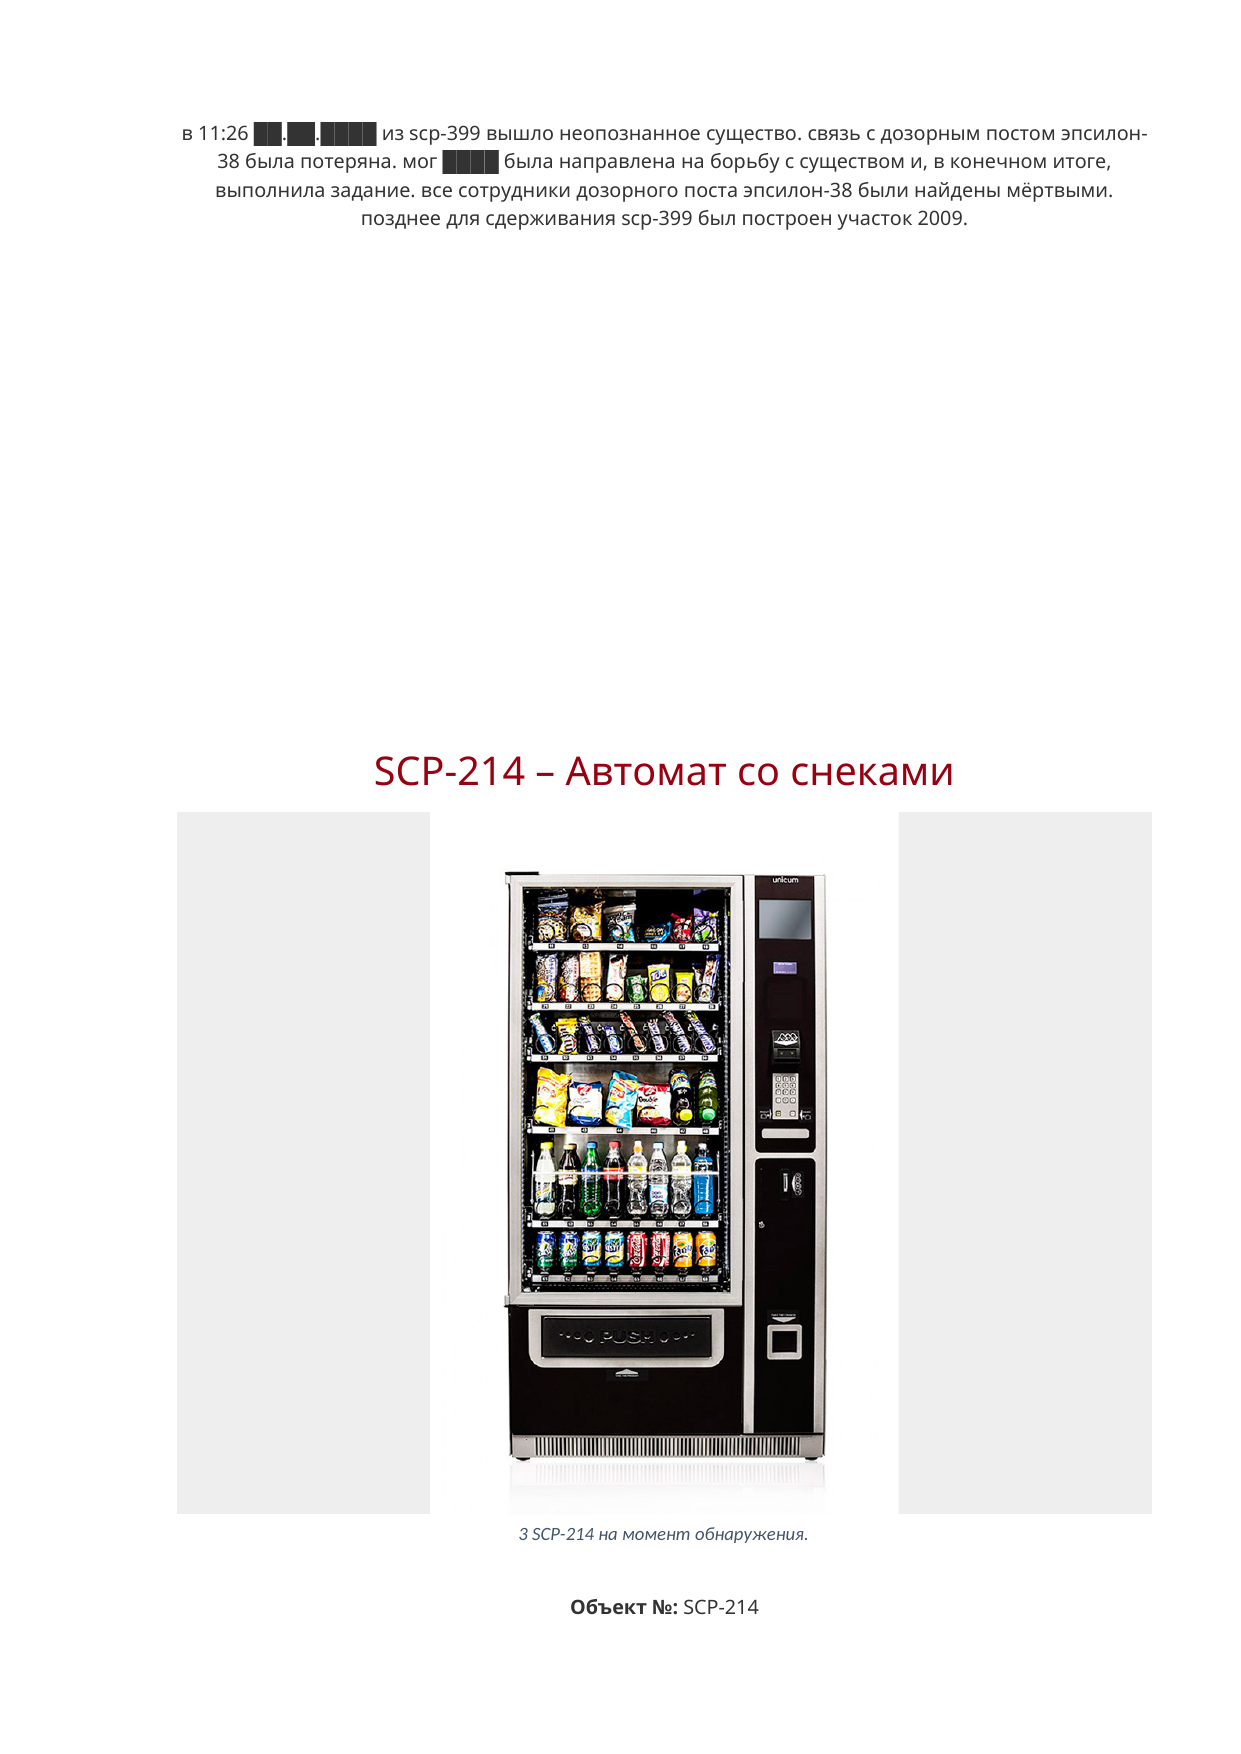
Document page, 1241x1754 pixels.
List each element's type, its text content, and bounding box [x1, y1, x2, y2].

text Объект №: SCP-214 [177, 1566, 1152, 1620]
text в 11:26 ██.██.████ из scp-399 вышло неопознанное существо. связь с дозорным постом эпсилон-38 была потеряна. мог ████ была направлена на борьбу с существом и, в конечном итоге, выполнила задание. все сотрудники дозорного поста эпсилон-38 были найдены мёртвыми. позднее для сдерживания scp-399 был построен участок 2009. [177, 118, 1152, 231]
text SCP-214 – Автомат со снеками [177, 743, 1152, 797]
picture [430, 811, 899, 1515]
